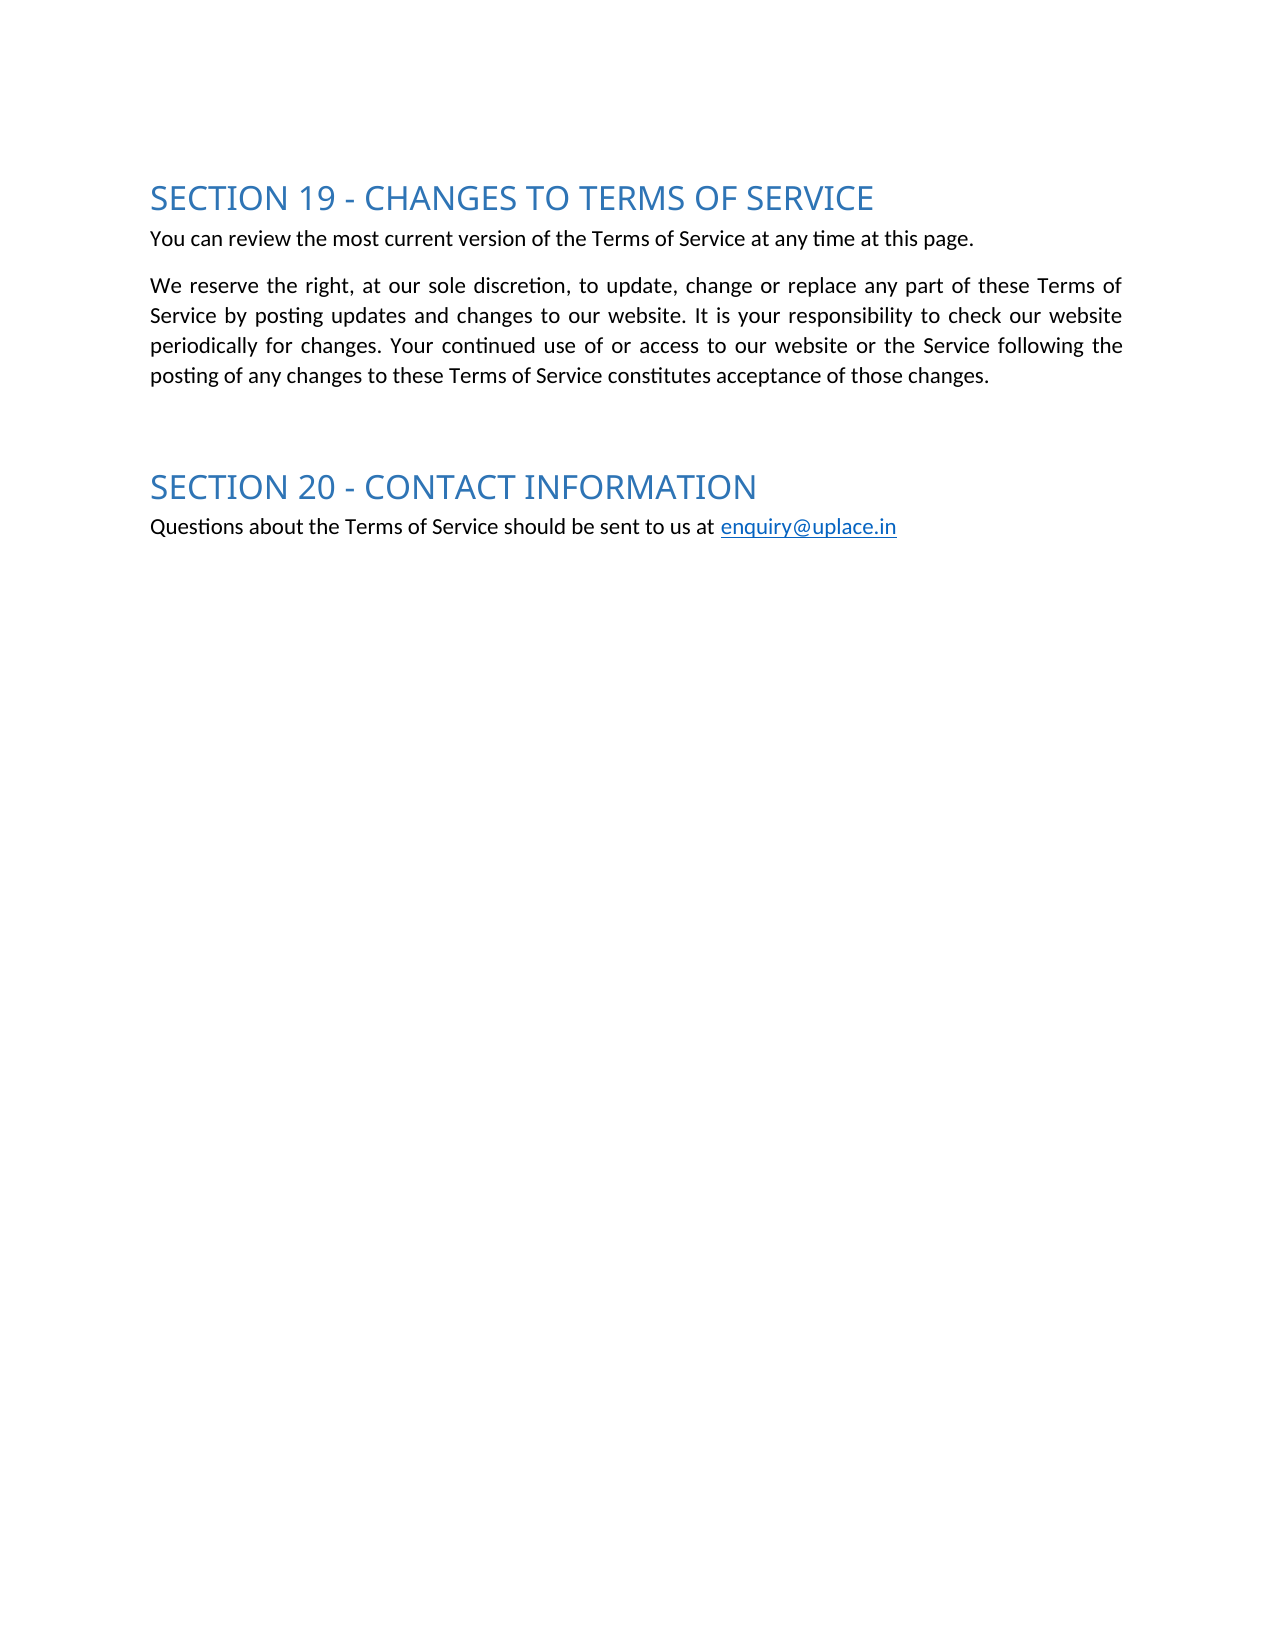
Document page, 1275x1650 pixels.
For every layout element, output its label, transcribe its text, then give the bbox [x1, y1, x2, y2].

subtitle SECTION 20 - CONTACT INFORMATION [150, 463, 1125, 509]
text We reserve the right, at our sole discretion, to update, change or replace any part of these Terms of Service by posting updates and changes to our website. It is your responsibility to check our website periodically for changes. Your continued use of or access to our website or the Service following the posting of any changes to these Terms of Service constitutes acceptance of those changes. [150, 271, 1125, 389]
text Questions about the Terms of Service should be sent to us at enquiry@uplace.in [150, 512, 1125, 541]
text You can review the most current version of the Terms of Service at any time at this page. [150, 224, 1125, 252]
subtitle SECTION 19 - CHANGES TO TERMS OF SERVICE [150, 175, 1125, 220]
